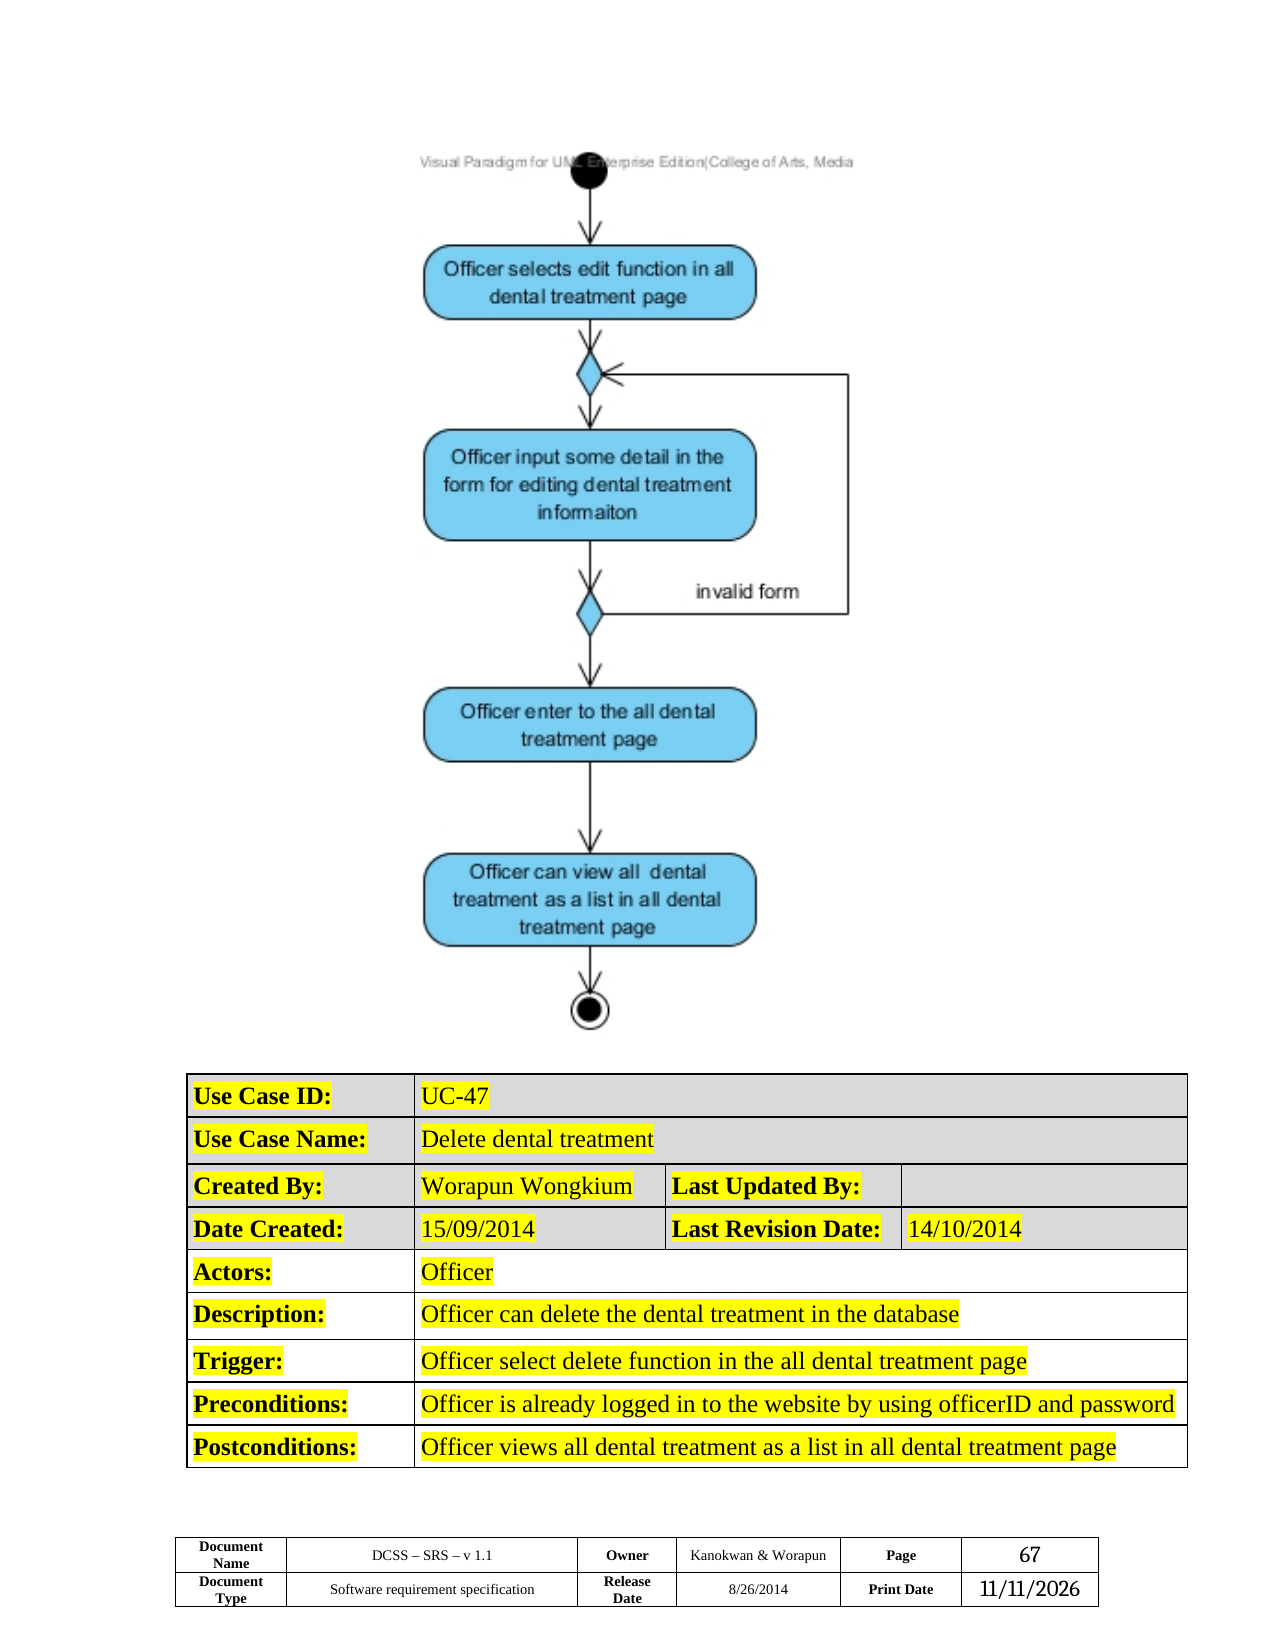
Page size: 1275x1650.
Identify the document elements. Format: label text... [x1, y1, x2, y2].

table_cell Last Revision Date: [666, 1208, 901, 1249]
table_cell Officer [415, 1250, 1187, 1292]
table_cell Officer is already logged in to the website by using officerID and password [415, 1383, 1187, 1424]
table_cell Description: [188, 1293, 414, 1338]
table_header Use Case ID: [188, 1075, 414, 1116]
table_cell Officer can delete the dental treatment in the database [415, 1293, 1187, 1338]
table_cell Last Updated By: [666, 1165, 901, 1206]
table_cell Worapun Wongkium [415, 1165, 665, 1206]
table_cell Trigger: [188, 1340, 414, 1381]
table_cell Actors: [188, 1250, 414, 1292]
table_cell Postconditions: [188, 1426, 414, 1467]
table_cell Delete dental treatment [415, 1118, 1187, 1163]
table_cell Preconditions: [188, 1383, 414, 1424]
picture [420, 150, 855, 1045]
table_cell Officer views all dental treatment as a list in all dental treatment page [415, 1426, 1187, 1467]
table_cell Date Created: [188, 1208, 414, 1249]
table_cell 15/09/2014 [415, 1208, 665, 1249]
table_cell [902, 1165, 1187, 1206]
table_header UC-47 [415, 1075, 1187, 1116]
table_cell 14/10/2014 [902, 1208, 1187, 1249]
table_cell Created By: [188, 1165, 414, 1206]
table_cell Officer select delete function in the all dental treatment page [415, 1340, 1187, 1381]
table_cell Use Case Name: [188, 1118, 414, 1163]
